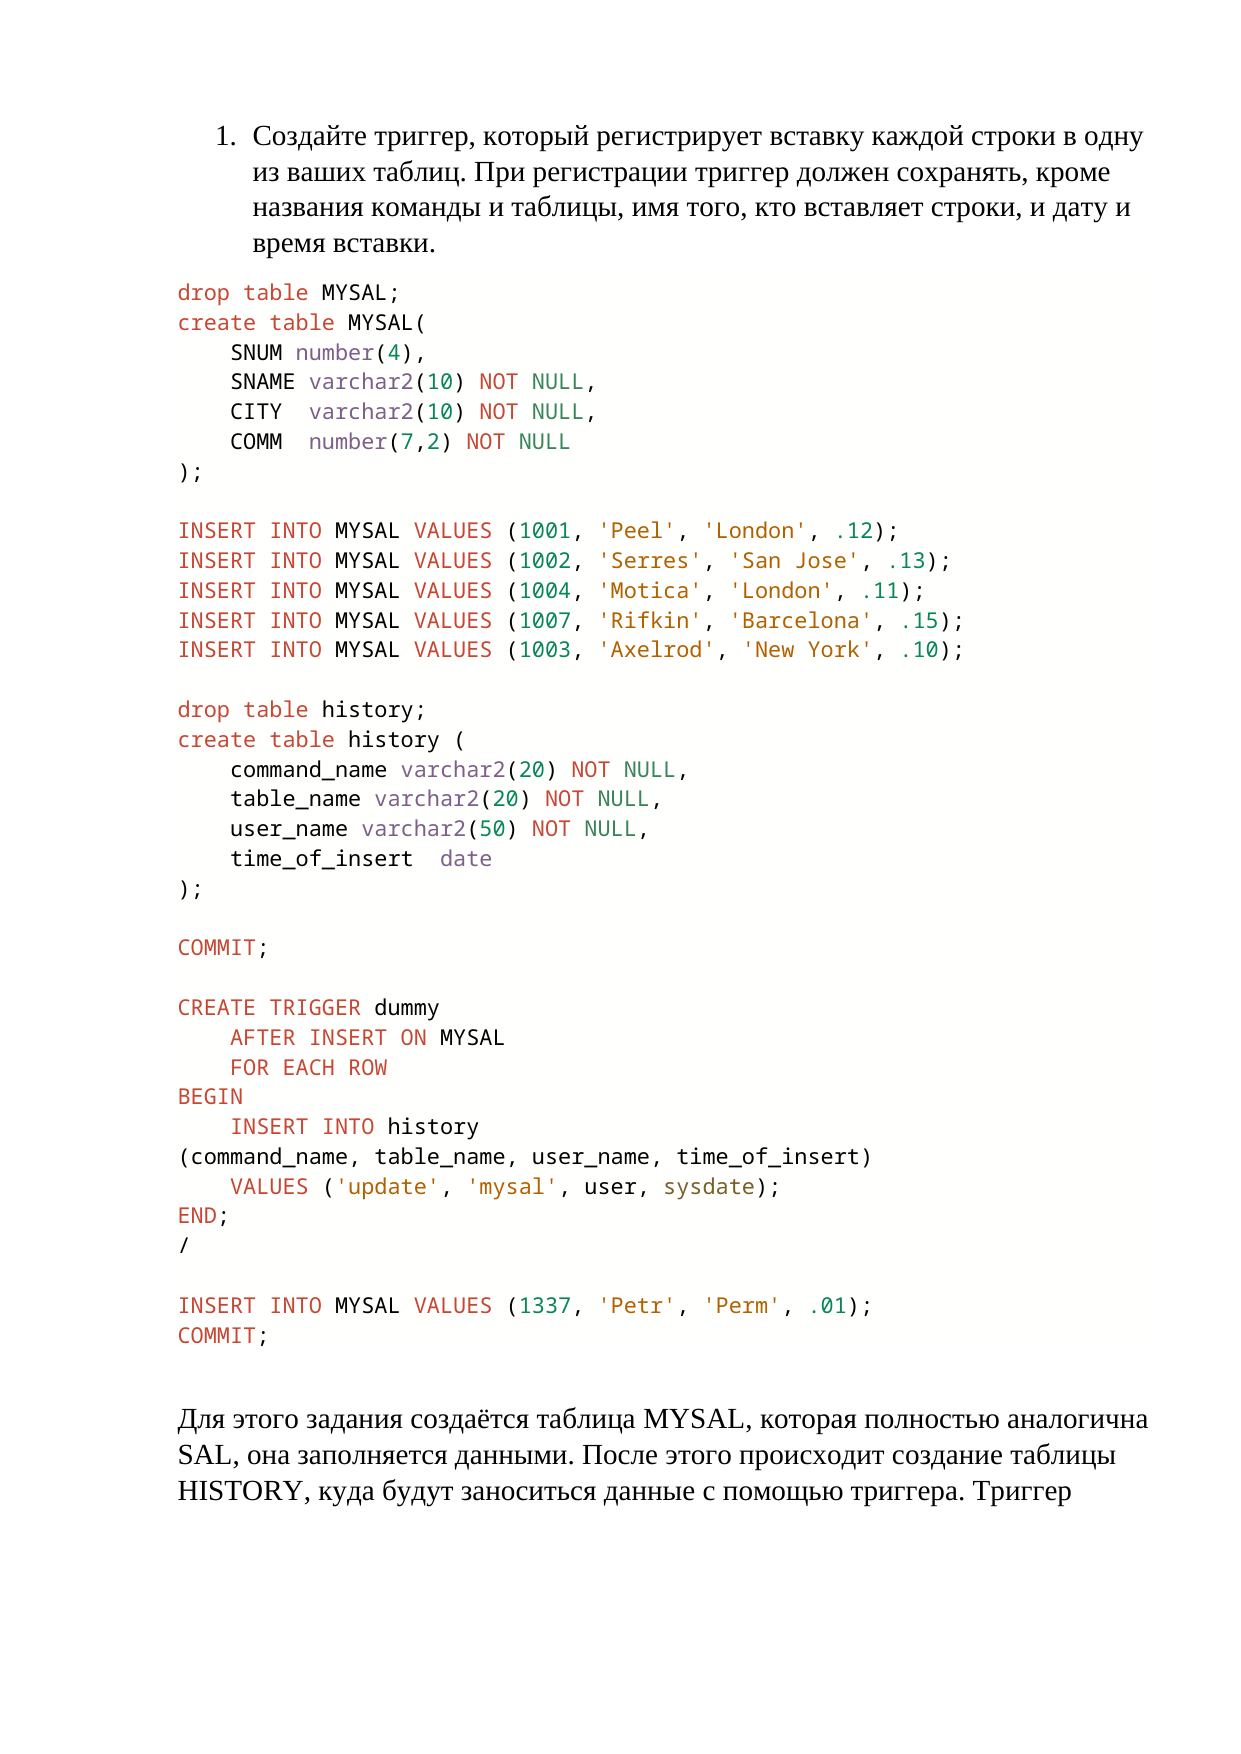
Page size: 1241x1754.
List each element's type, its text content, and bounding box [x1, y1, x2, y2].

text INSERT INTO MYSAL VALUES (1001, 'Peel', 'London', .12); [177, 515, 1152, 545]
text FOR EACH ROW [177, 1051, 1152, 1081]
text INSERT INTO MYSAL VALUES (1004, 'Motica', 'London', .11); [177, 575, 1152, 604]
text END; [177, 1200, 1152, 1230]
text SNUM number(4), [177, 336, 1152, 366]
text INSERT INTO MYSAL VALUES (1007, 'Rifkin', 'Barcelona', .15); [177, 604, 1152, 634]
text ); [177, 456, 1152, 485]
text drop table MYSAL; [177, 277, 1152, 307]
text COMMIT; [177, 1319, 1152, 1349]
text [177, 1402, 1152, 1506]
list Создайте триггер, который регистрирует вставку каждой строки в одну из ваших таблиц. При регистрации триггер должен сохранять, кроме названия команды и таблицы, имя того, кто вставляет строки, и дату и время вставки. [215, 118, 1152, 258]
text / [177, 1230, 1152, 1260]
text create table MYSAL( [177, 307, 1152, 336]
text INSERT INTO MYSAL VALUES (1003, 'Axelrod', 'New York', .10); [177, 634, 1152, 664]
text BEGIN [177, 1081, 1152, 1111]
text CITY varchar2(10) NOT NULL, [177, 396, 1152, 426]
text user_name varchar2(50) NOT NULL, [177, 813, 1152, 843]
text CREATE TRIGGER dummy [177, 992, 1152, 1022]
text ); [177, 873, 1152, 902]
text VALUES ('update', 'mysal', user, sysdate); [177, 1171, 1152, 1200]
text create table history ( [177, 724, 1152, 753]
text SNAME varchar2(10) NOT NULL, [177, 366, 1152, 396]
text INSERT INTO history (command_name, table_name, user_name, time_of_insert) [177, 1111, 1152, 1171]
text AFTER INSERT ON MYSAL [177, 1022, 1152, 1051]
text drop table history; [177, 694, 1152, 724]
text INSERT INTO MYSAL VALUES (1337, 'Petr', 'Perm', .01); [177, 1290, 1152, 1319]
text time_of_insert date [177, 843, 1152, 873]
text command_name varchar2(20) NOT NULL, [177, 753, 1152, 783]
text COMMIT; [177, 932, 1152, 962]
text INSERT INTO MYSAL VALUES (1002, 'Serres', 'San Jose', .13); [177, 545, 1152, 575]
text COMM number(7,2) NOT NULL [177, 426, 1152, 456]
text table_name varchar2(20) NOT NULL, [177, 783, 1152, 813]
